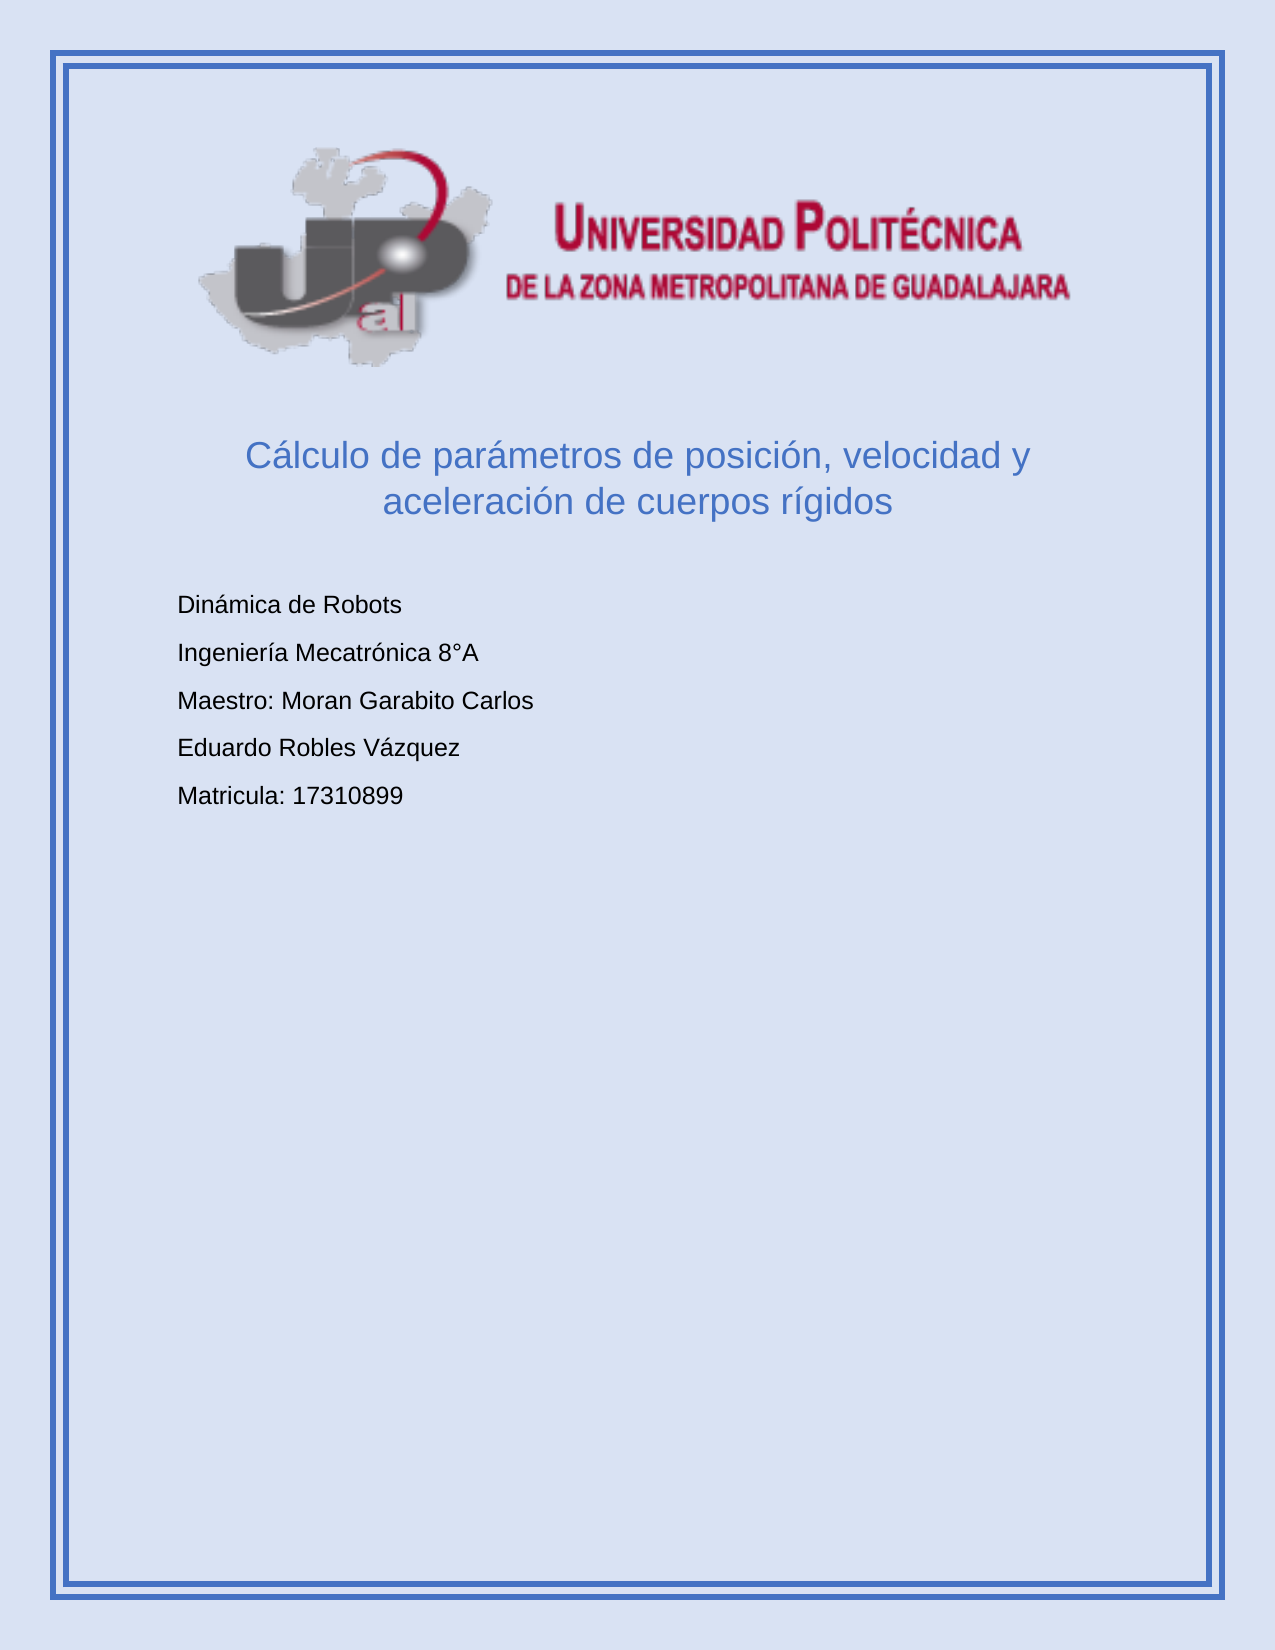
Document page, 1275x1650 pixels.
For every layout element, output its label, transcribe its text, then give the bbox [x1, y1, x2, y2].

text Matricula: 17310899 [177, 781, 1098, 810]
text Cálculo de parámetros de posición, velocidad y aceleración de cuerpos rígidos [177, 433, 1098, 522]
text Eduardo Robles Vázquez [177, 733, 1098, 762]
text Maestro: Moran Garabito Carlos [177, 686, 1098, 714]
text Dinámica de Robots [177, 590, 1098, 619]
text Ingeniería Mecatrónica 8°A [177, 638, 1098, 667]
picture [177, 147, 1106, 367]
